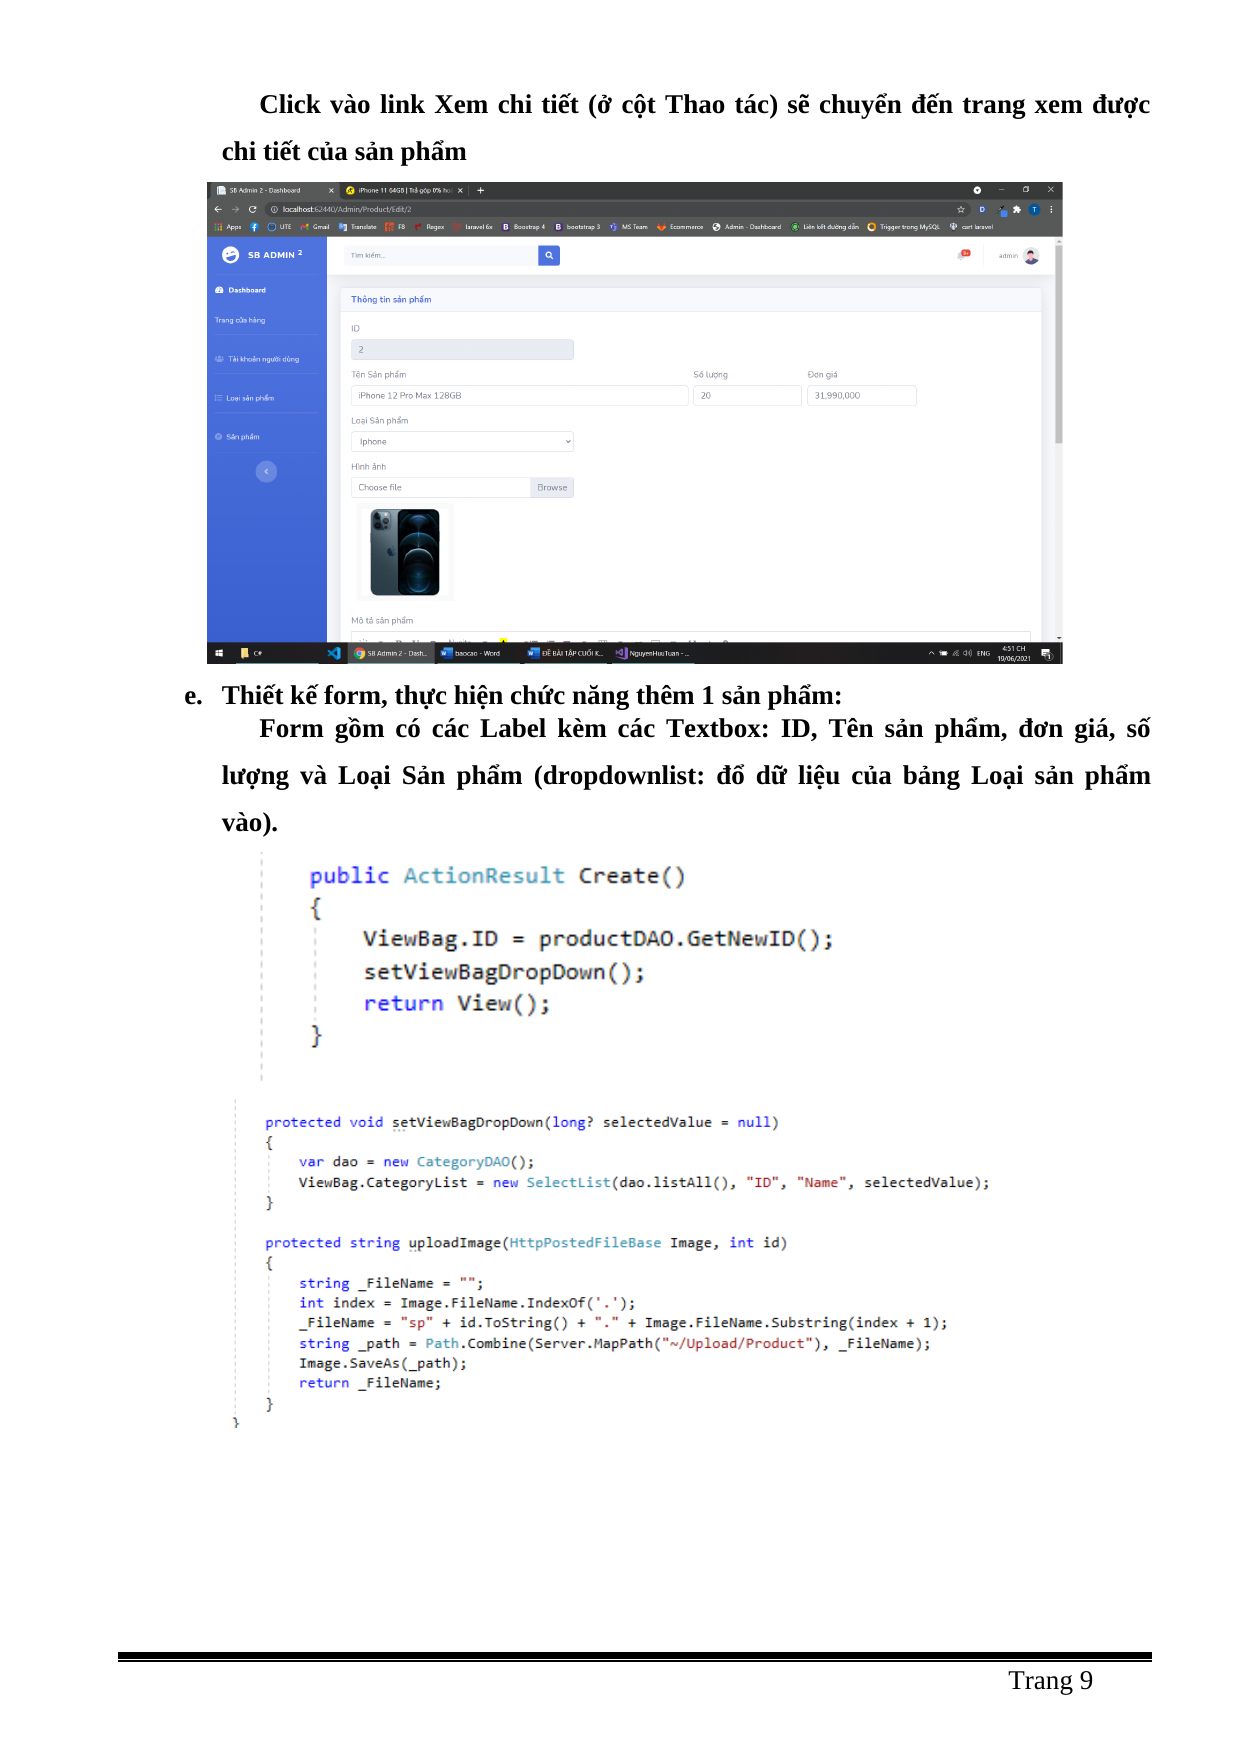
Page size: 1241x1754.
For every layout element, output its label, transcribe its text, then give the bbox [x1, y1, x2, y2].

list Form gồm có các Label kèm các Textbox: ID, Tên sản phẩm, đơn giá, số lượng và Loại Sản phẩm (dropdownlist: đổ dữ liệu của bảng Loại sản phẩm vào). [222, 712, 1152, 837]
picture [214, 1098, 1056, 1428]
picture [207, 182, 1063, 664]
list Click vào link Xem chi tiết (ở cột Thao tác) sẽ chuyển đến trang xem được chi tiết của sản phẩm [222, 89, 1152, 166]
picture [226, 852, 1044, 1083]
list Thiết kế form, thực hiện chức năng thêm 1 sản phẩm: [184, 679, 1152, 710]
